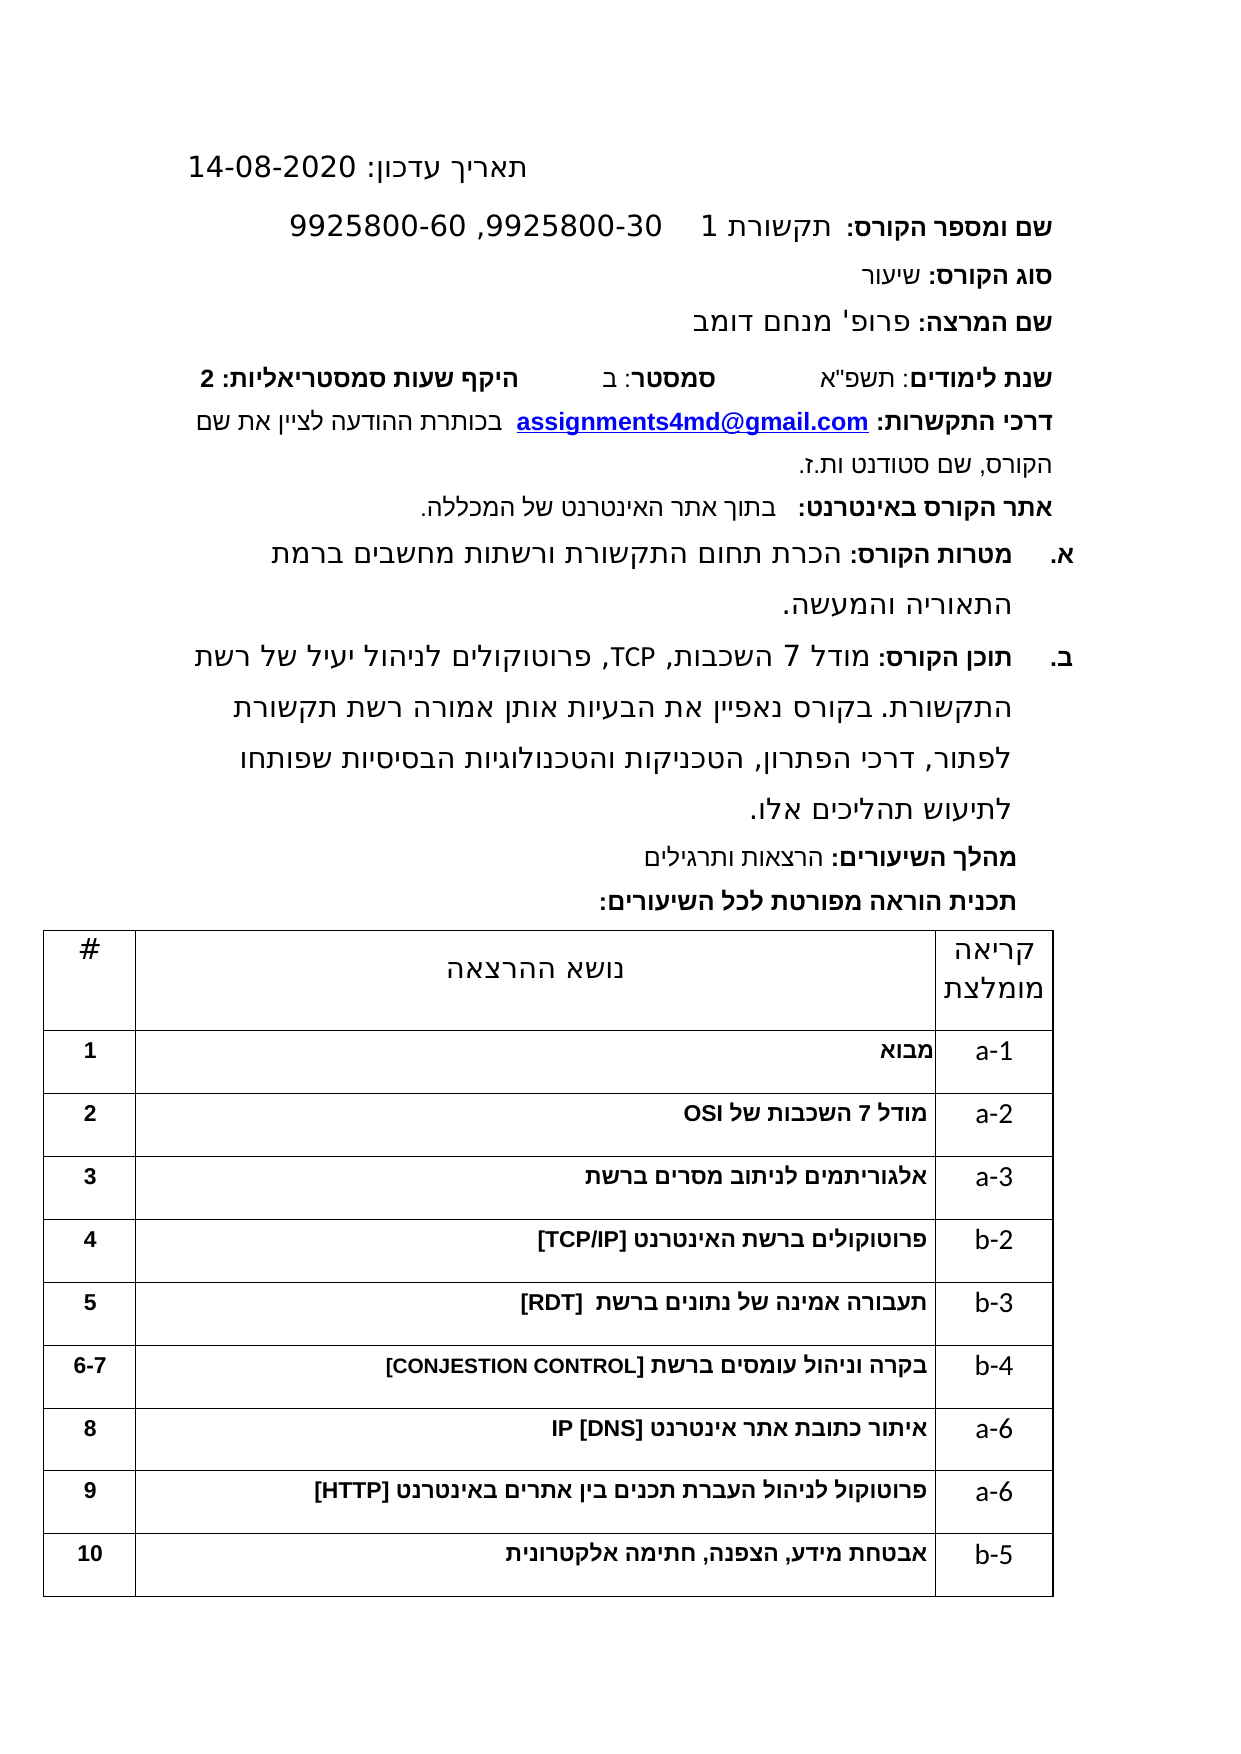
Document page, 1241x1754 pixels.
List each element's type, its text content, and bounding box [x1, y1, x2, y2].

table_cell b-2 [936, 1220, 1052, 1282]
table_cell 3 [44, 1157, 135, 1219]
table_cell 10 [44, 1534, 135, 1596]
text מהלך השיעורים: הרצאות ותרגילים [187, 843, 1053, 872]
table_cell 6-7 [44, 1346, 135, 1407]
table_cell אבטחת מידע, הצפנה, חתימה אלקטרונית [136, 1534, 935, 1596]
text דרכי התקשרות: assignments4md@gmail.com בכותרת ההודעה לציין את שם הקורס, שם סטודנט ות.ז. [187, 407, 1053, 479]
table_cell a-1 [936, 1031, 1052, 1093]
text שנת לימודים: תשפ"א סמסטר: ב היקף שעות סמסטריאליות: 2 [187, 364, 1053, 392]
table_cell b-4 [936, 1346, 1052, 1407]
table_cell a-2 [936, 1094, 1052, 1156]
text שם המרצה: פרופ' מנחם דומב [187, 304, 1053, 338]
table_header נושא ההרצאה [136, 931, 935, 1030]
table_header # [44, 931, 135, 1030]
list תוכן הקורס: מודל 7 השכבות, TCP, פרוטוקולים לניהול יעיל של רשת התקשורת. בקורס נאפיין את הבעיות אותן אמורה רשת תקשורת לפתור, דרכי הפתרון, הטכניקות והטכנולוגיות הבסיסיות שפותחו לתיעוש תהליכים אלו. [187, 638, 1050, 826]
text סוג הקורס: שיעור [187, 261, 1053, 289]
table_cell b-5 [936, 1534, 1052, 1596]
table_header קריאה מומלצת [936, 931, 1052, 1030]
table_cell אלגוריתמים לניתוב מסרים ברשת [136, 1157, 935, 1219]
table_cell תעבורה אמינה של נתונים ברשת [RDT] [136, 1283, 935, 1344]
table_cell בקרה וניהול עומסים ברשת [CONJESTION CONTROL] [136, 1346, 935, 1407]
text תאריך עדכון: 14-08-2020 [187, 150, 1053, 184]
text שם ומספר הקורס: תקשורת 1 9925800-30, 9925800-60 [187, 210, 1053, 244]
list מטרות הקורס: הכרת תחום התקשורת ורשתות מחשבים ברמת התאוריה והמעשה. [187, 536, 1050, 621]
table_cell פרוטוקול לניהול העברת תכנים בין אתרים באינטרנט [HTTP] [136, 1471, 935, 1533]
table_cell 9 [44, 1471, 135, 1533]
text אתר הקורס באינטרנט: בתוך אתר האינטרנט של המכללה. [187, 493, 1053, 522]
text תכנית הוראה מפורטת לכל השיעורים: [187, 887, 1017, 915]
table_cell 8 [44, 1409, 135, 1470]
table_cell b-3 [936, 1283, 1052, 1344]
table_cell 5 [44, 1283, 135, 1344]
table_cell 1 [44, 1031, 135, 1093]
table_cell 4 [44, 1220, 135, 1282]
table_cell a-6 [936, 1471, 1052, 1533]
table_cell פרוטוקולים ברשת האינטרנט [TCP/IP] [136, 1220, 935, 1282]
table_cell איתור כתובת אתר אינטרנט IP [DNS] [136, 1409, 935, 1470]
table_cell מודל 7 השכבות של OSI [136, 1094, 935, 1156]
table_cell a-6 [936, 1409, 1052, 1470]
table_cell a-3 [936, 1157, 1052, 1219]
table_cell 2 [44, 1094, 135, 1156]
table_cell מבוא [136, 1031, 935, 1093]
